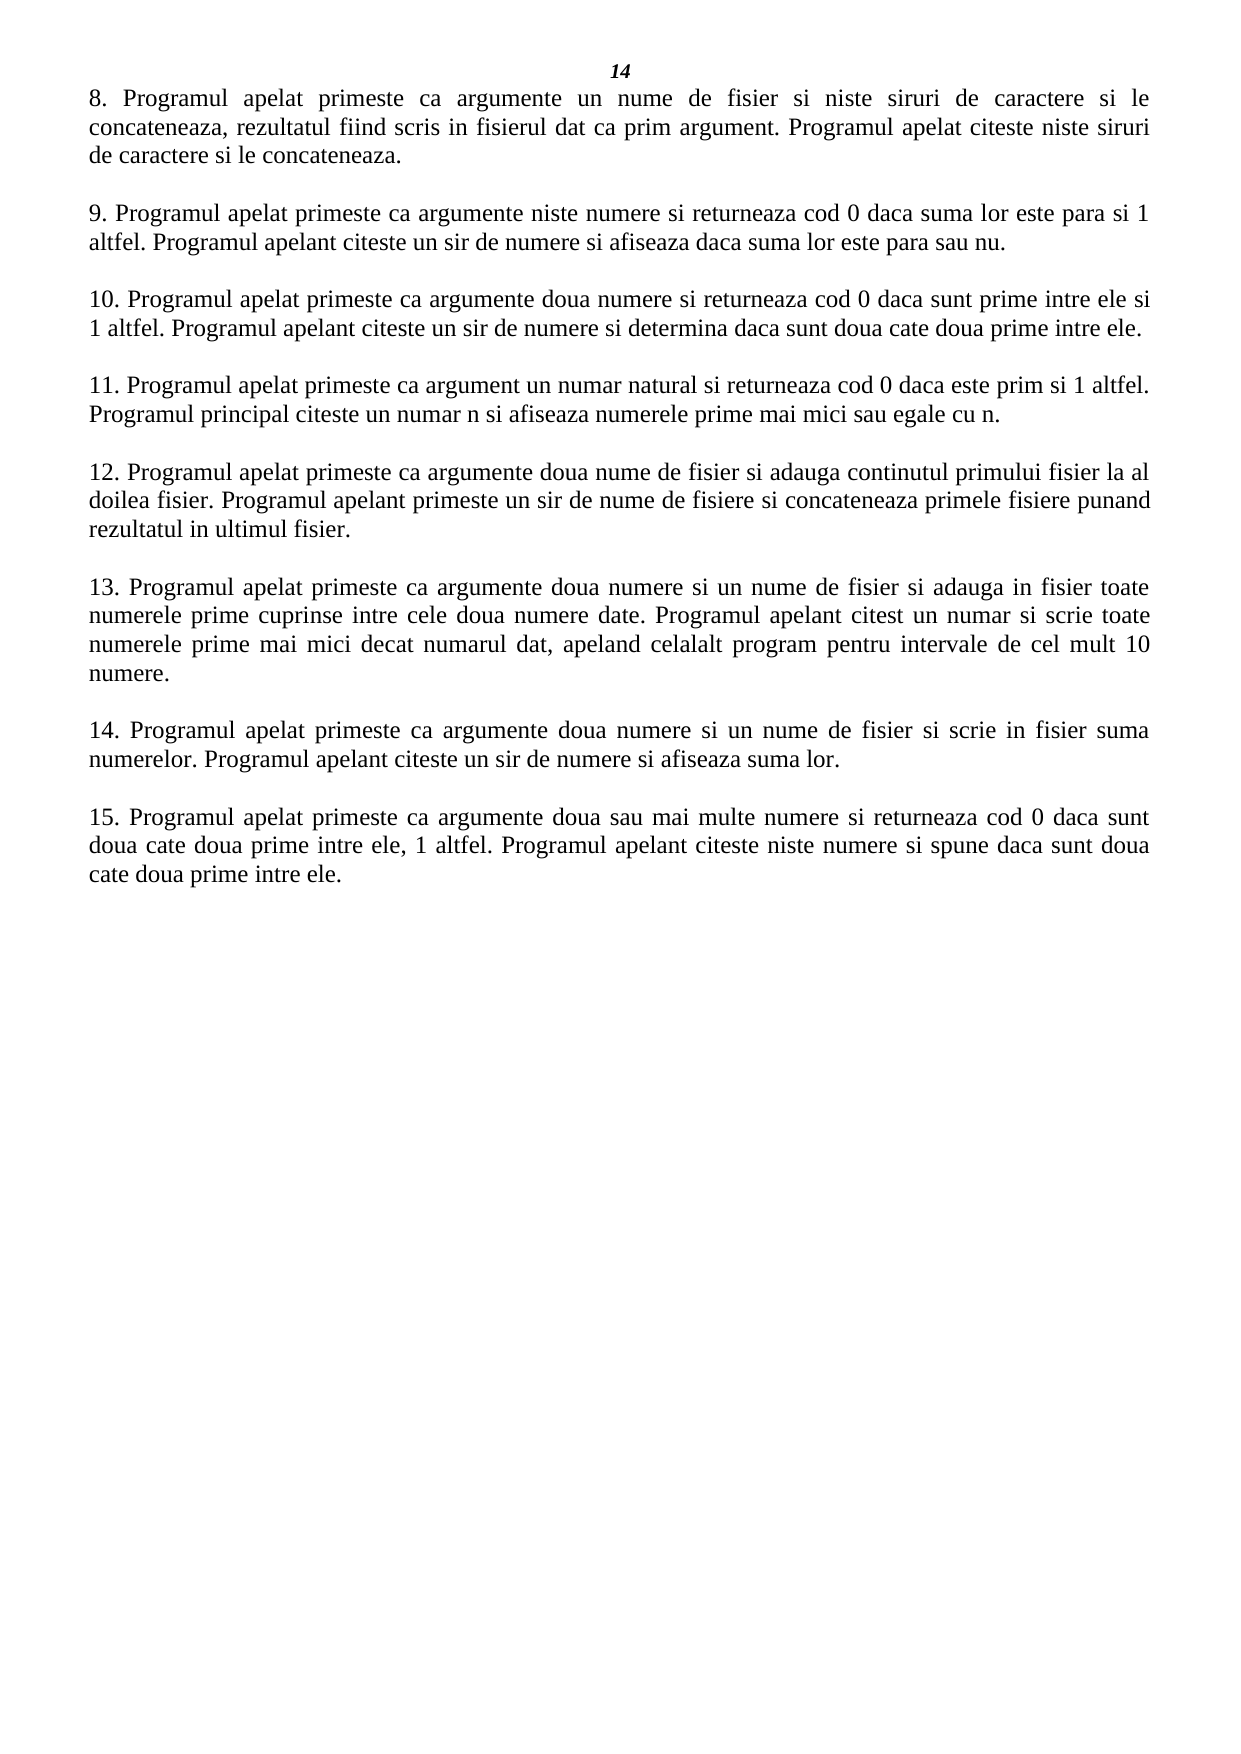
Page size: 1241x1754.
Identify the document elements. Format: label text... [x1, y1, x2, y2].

text 10. Programul apelat primeste ca argumente doua numere si returneaza cod 0 daca sunt prime intre ele si 1 altfel. Programul apelant citeste un sir de numere si determina daca sunt doua cate doua prime intre ele. [89, 284, 1152, 342]
text 9. Programul apelat primeste ca argumente niste numere si returneaza cod 0 daca suma lor este para si 1 altfel. Programul apelant citeste un sir de numere si afiseaza daca suma lor este para sau nu. [89, 198, 1152, 256]
text 11. Programul apelat primeste ca argument un numar natural si returneaza cod 0 daca este prim si 1 altfel. Programul principal citeste un numar n si afiseaza numerele prime mai mici sau egale cu n. [89, 371, 1152, 428]
text 15. Programul apelat primeste ca argumente doua sau mai multe numere si returneaza cod 0 daca sunt doua cate doua prime intre ele, 1 altfel. Programul apelant citeste niste numere si spune daca sunt doua cate doua prime intre ele. [89, 802, 1152, 888]
text 13. Programul apelat primeste ca argumente doua numere si un nume de fisier si adauga in fisier toate numerele prime cuprinse intre cele doua numere date. Programul apelant citest un numar si scrie toate numerele prime mai mici decat numarul dat, apeland celalalt program pentru intervale de cel mult 10 numere. [89, 572, 1152, 687]
text 14. Programul apelat primeste ca argumente doua numere si un nume de fisier si scrie in fisier suma numerelor. Programul apelant citeste un sir de numere si afiseaza suma lor. [89, 716, 1152, 773]
text 12. Programul apelat primeste ca argumente doua nume de fisier si adauga continutul primului fisier la al doilea fisier. Programul apelant primeste un sir de nume de fisiere si concateneaza primele fisiere punand rezultatul in ultimul fisier. [89, 457, 1152, 543]
text 8. Programul apelat primeste ca argumente un nume de fisier si niste siruri de caractere si le concateneaza, rezultatul fiind scris in fisierul dat ca prim argument. Programul apelat citeste niste siruri de caractere si le concateneaza. [89, 83, 1152, 169]
